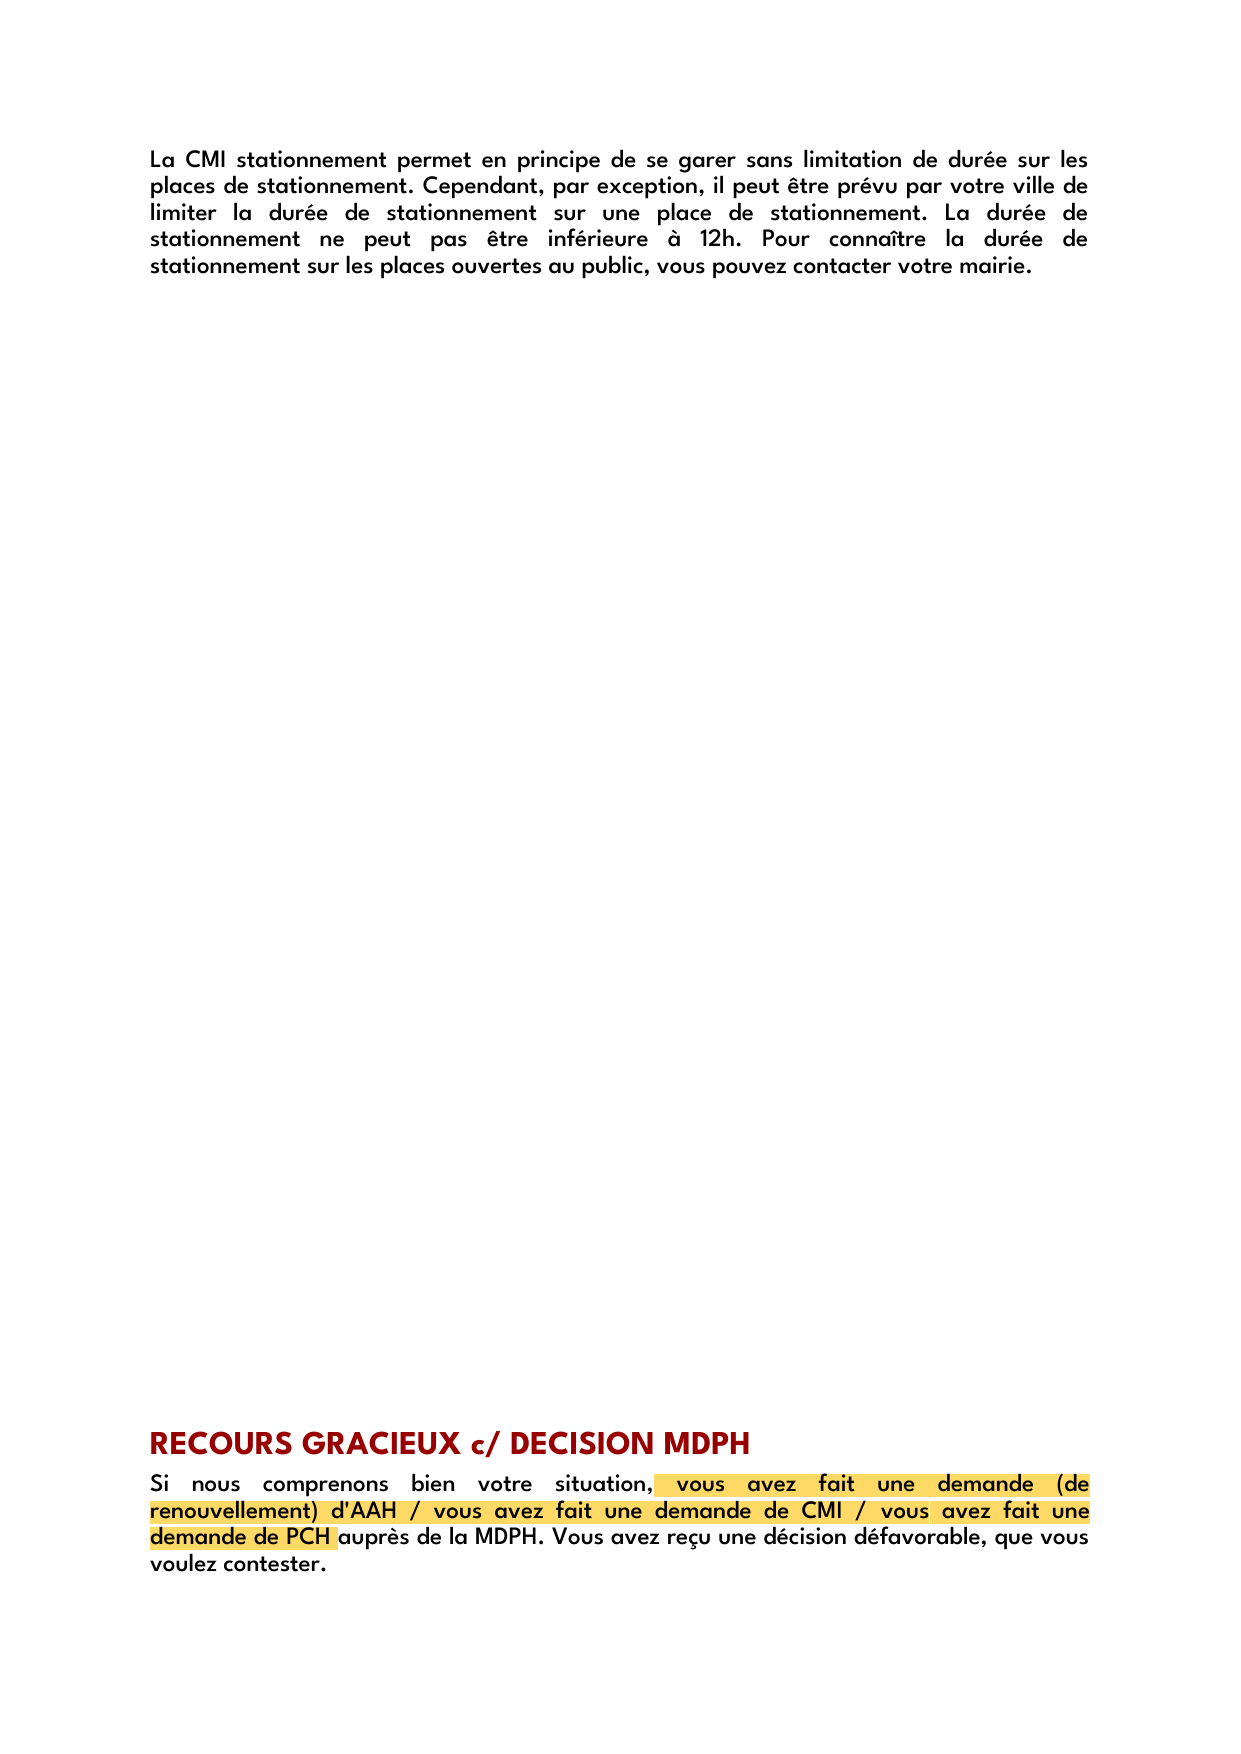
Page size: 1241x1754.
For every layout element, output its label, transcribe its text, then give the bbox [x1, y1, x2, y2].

text Si nous comprenons bien votre situation, vous avez fait une demande (de renouvellement) d'AAH / vous avez fait une demande de CMI / vous avez fait une demande de PCH auprès de la MDPH. Vous avez reçu une décision défavorable, que vous voulez contester. [150, 1474, 1090, 1577]
subtitle RECOURS GRACIEUX c/ DECISION MDPH [150, 1431, 1090, 1462]
